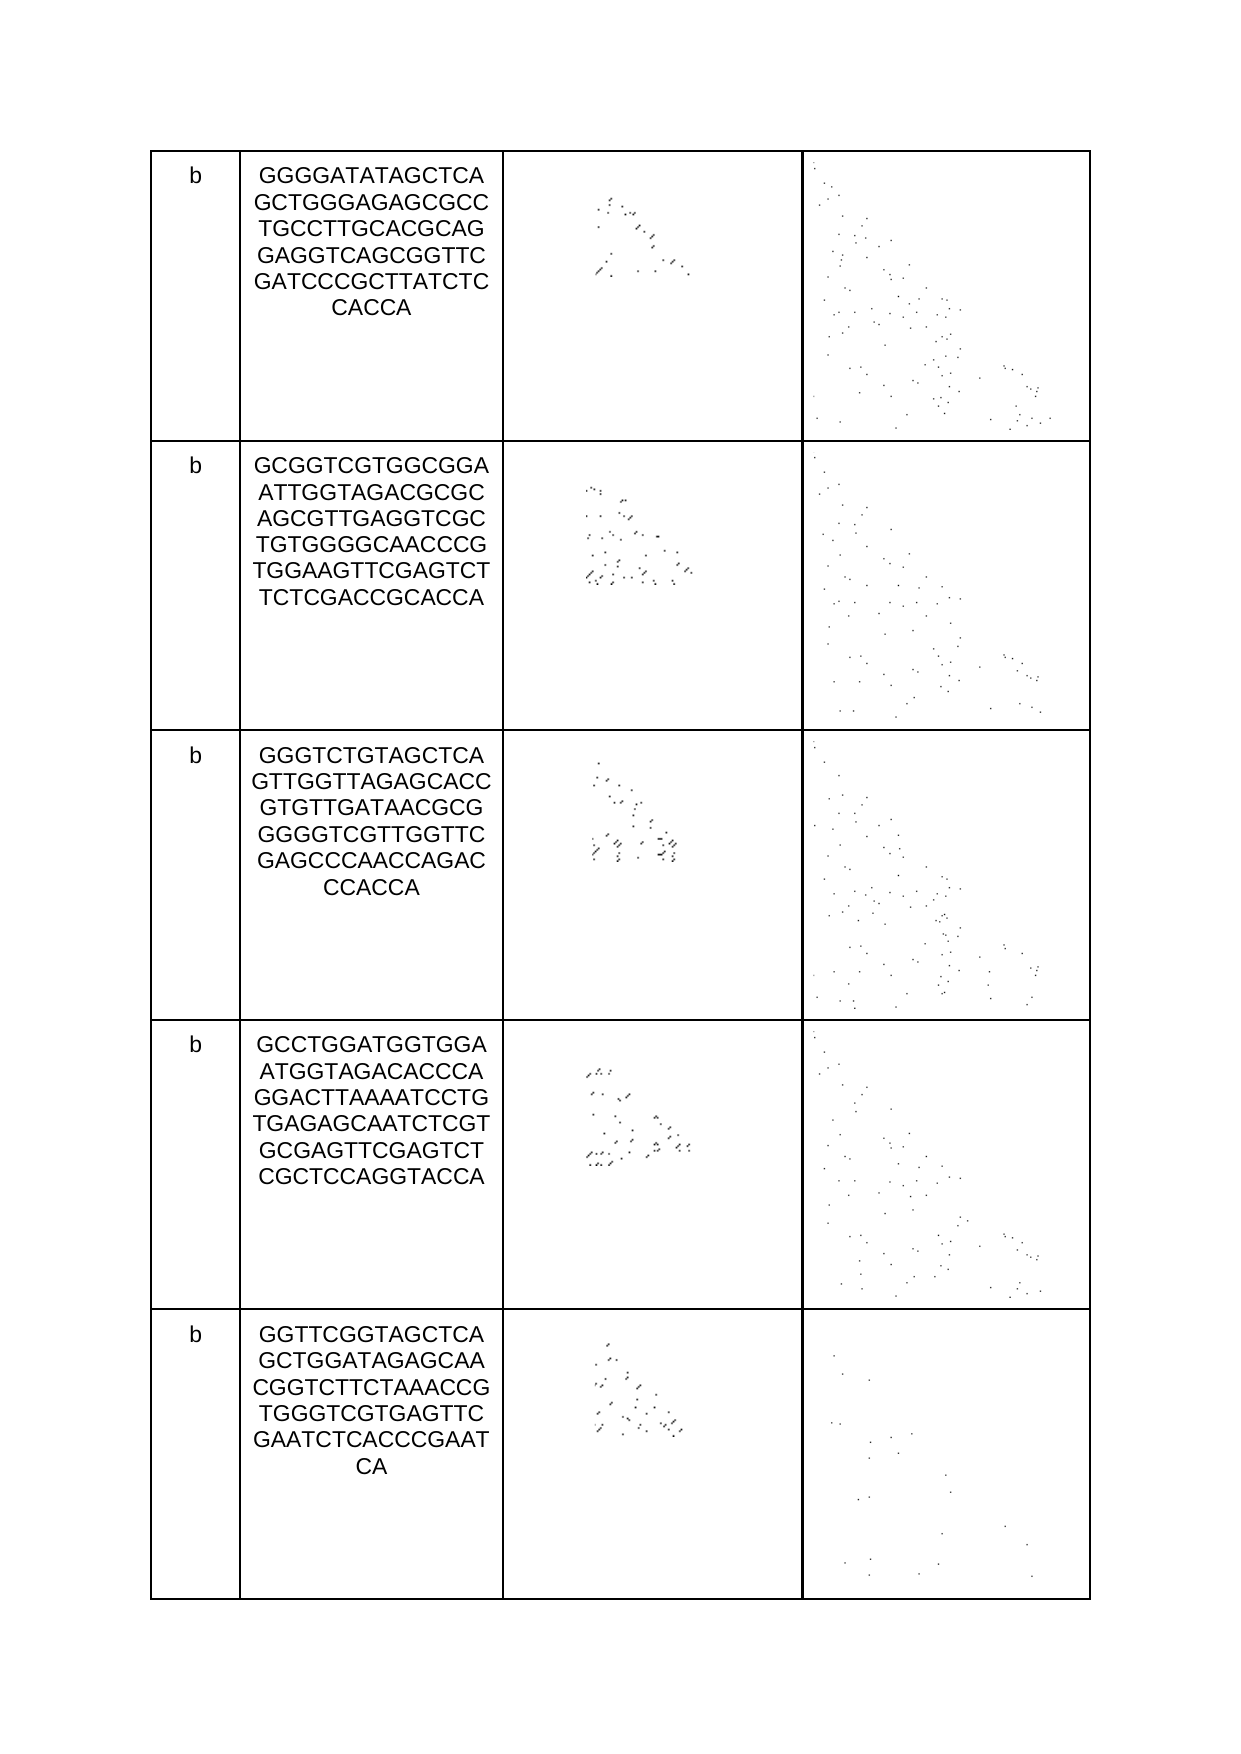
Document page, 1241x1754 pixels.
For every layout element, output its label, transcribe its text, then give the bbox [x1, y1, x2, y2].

table_cell [804, 152, 1089, 439]
table_cell GGGGATATAGCTCAGCTGGGAGAGCGCCTGCCTTGCACGCAGGAGGTCAGCGGTTCGATCCCGCTTATCTCCACCA [241, 152, 502, 439]
picture [813, 741, 1080, 1009]
picture [592, 741, 713, 862]
table_cell b [152, 731, 239, 1019]
table_cell b [152, 1021, 239, 1308]
table_cell b [152, 1310, 239, 1598]
table_cell GGGTCTGTAGCTCAGTTGGTTAGAGCACCGTGTTGATAACGCGGGGGTCGTTGGTTCGAGCCCAACCAGACCCACCA [241, 731, 502, 1019]
table_cell [504, 152, 801, 439]
table_cell [804, 731, 1089, 1019]
table_cell [804, 1021, 1089, 1308]
picture [595, 162, 710, 277]
table_cell [504, 731, 801, 1019]
table_cell b [152, 442, 239, 729]
picture [813, 162, 1080, 430]
table_cell [504, 1021, 801, 1308]
table_cell [504, 1310, 801, 1598]
table_cell GGTTCGGTAGCTCAGCTGGATAGAGCAACGGTCTTCTAAACCGTGGGTCGTGAGTTCGAATCTCACCCGAATCA [241, 1310, 502, 1598]
picture [586, 452, 719, 585]
table_cell [504, 442, 801, 729]
picture [813, 452, 1080, 719]
table_cell GCCTGGATGGTGGAATGGTAGACACCCAGGACTTAAAATCCTGTGAGAGCAATCTCGTGCGAGTTCGAGTCTCGCTCCAGGTACCA [241, 1021, 502, 1308]
table_cell [804, 1310, 1089, 1598]
picture [813, 1031, 1080, 1298]
table_cell GCGGTCGTGGCGGAATTGGTAGACGCGCAGCGTTGAGGTCGCTGTGGGGCAACCCGTGGAAGTTCGAGTCTTCTCGACCGCACCA [241, 442, 502, 729]
picture [585, 1031, 720, 1166]
table_cell b [152, 152, 239, 439]
table_cell [804, 442, 1089, 729]
picture [594, 1320, 711, 1437]
picture [813, 1320, 1080, 1588]
